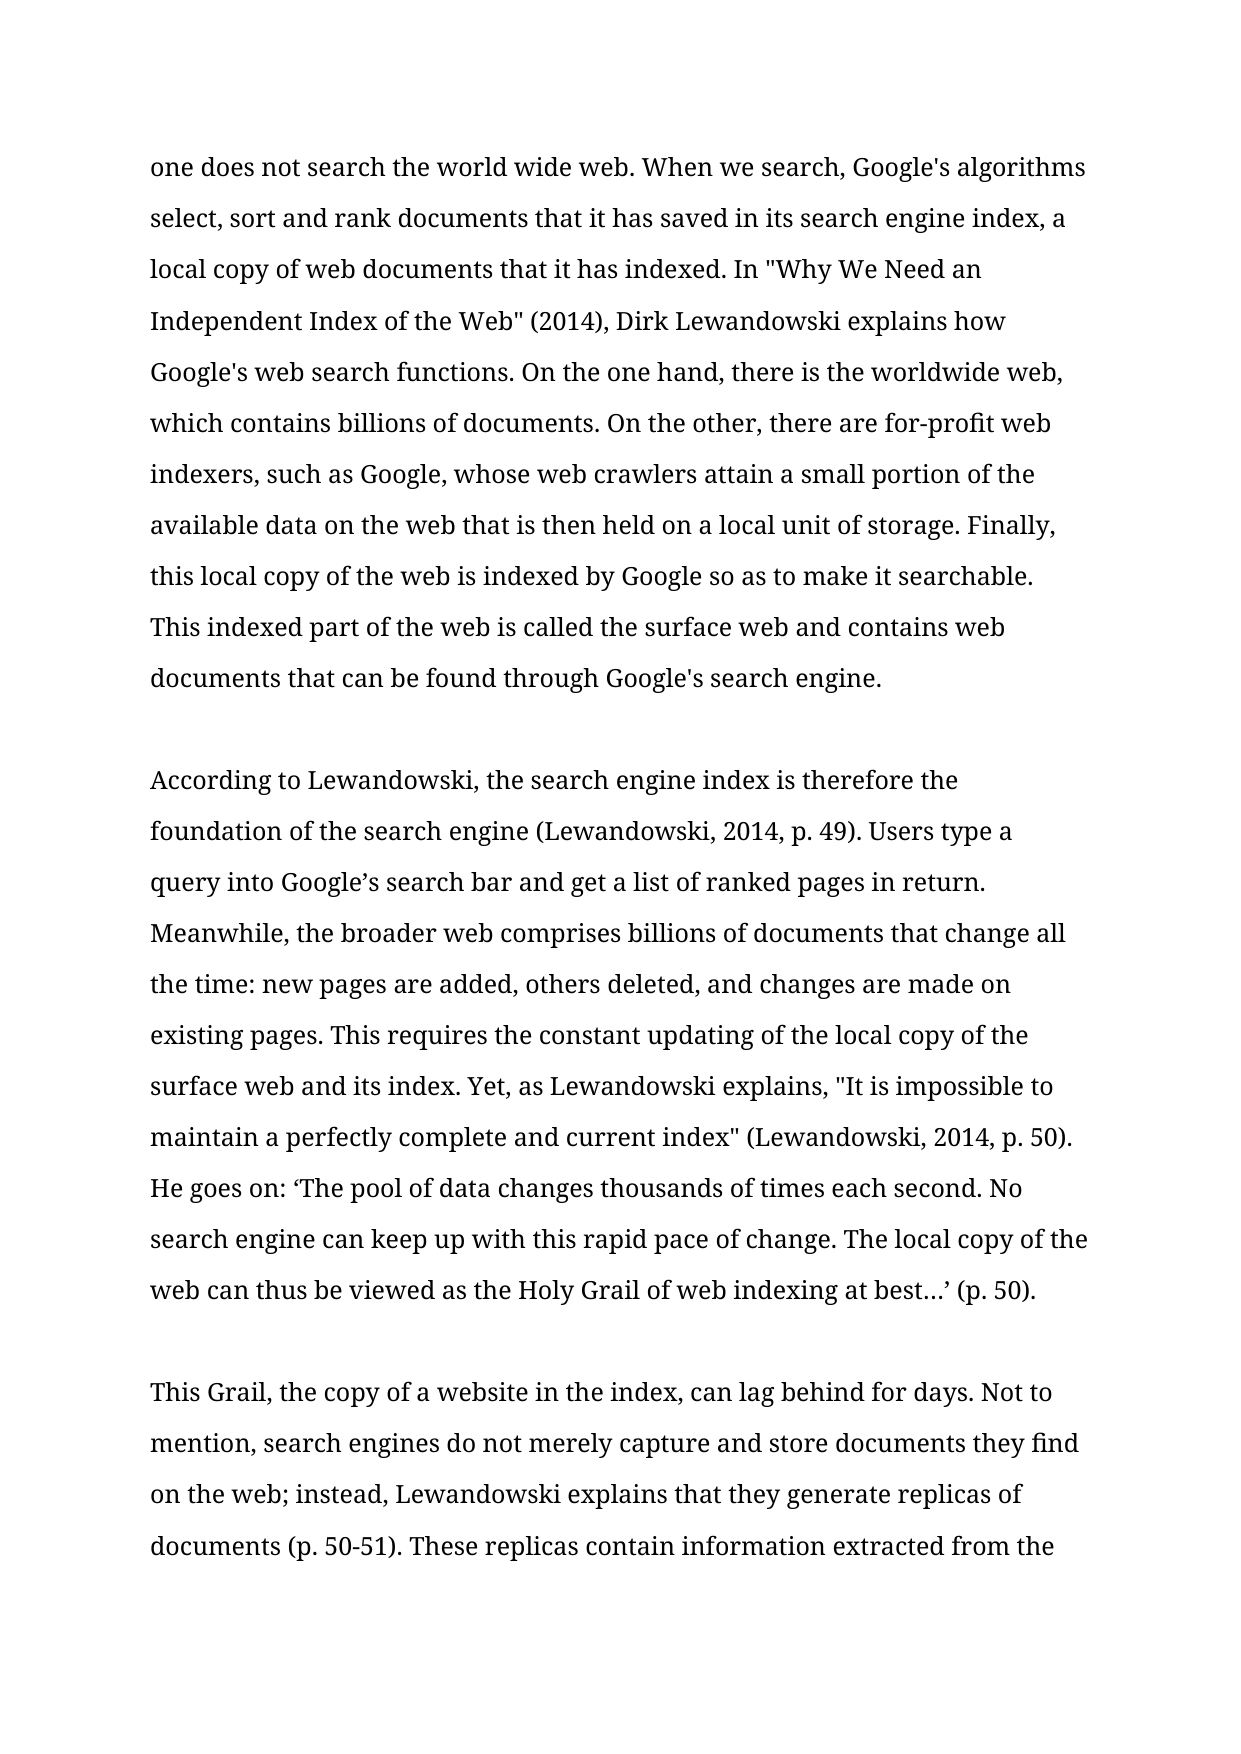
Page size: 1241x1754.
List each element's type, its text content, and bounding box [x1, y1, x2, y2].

text According to Lewandowski, the search engine index is therefore the foundation of the search engine (Lewandowski, 2014, p. 49). Users type a query into Google’s search bar and get a list of ranked pages in return. Meanwhile, the broader web comprises billions of documents that change all the time: new pages are added, others deleted, and changes are made on existing pages. This requires the constant updating of the local copy of the surface web and its index. Yet, as Lewandowski explains, "It is impossible to maintain a perfectly complete and current index" (Lewandowski, 2014, p. 50). He goes on: ‘The pool of data changes thousands of times each second. No search engine can keep up with this rapid pace of change. The local copy of the web can thus be viewed as the Holy Grail of web indexing at best…’ (p. 50). [150, 762, 1090, 1307]
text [150, 1375, 1090, 1562]
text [150, 150, 1090, 694]
